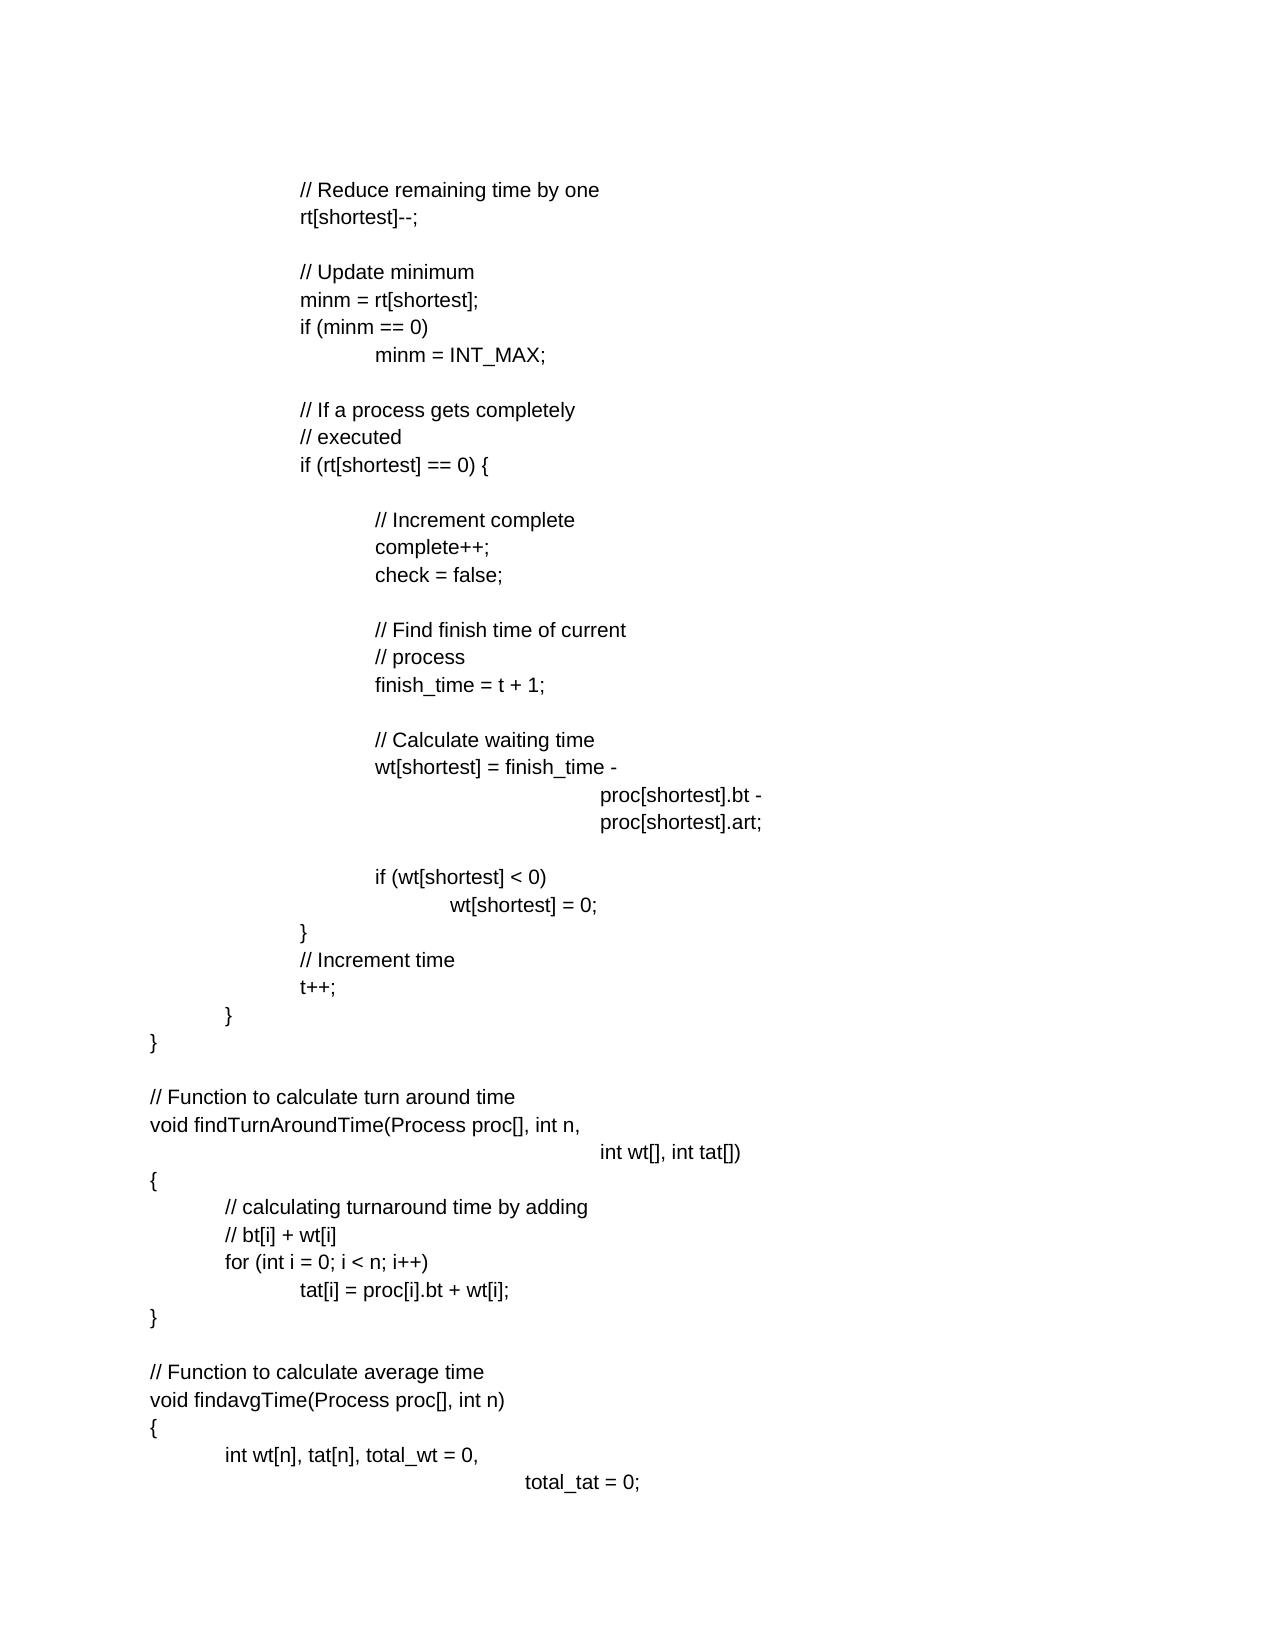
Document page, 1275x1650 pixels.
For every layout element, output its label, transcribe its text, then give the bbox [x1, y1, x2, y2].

text proc[shortest].bt - [150, 782, 1125, 806]
text { [150, 1167, 1125, 1191]
text // Find finish time of current [150, 617, 1125, 641]
text tat[i] = proc[i].bt + wt[i]; [150, 1277, 1125, 1301]
text wt[shortest] = finish_time - [150, 755, 1125, 779]
text check = false; [150, 562, 1125, 586]
text complete++; [150, 535, 1125, 559]
text // Update minimum [150, 260, 1125, 284]
text minm = rt[shortest]; [150, 287, 1125, 311]
text for (int i = 0; i < n; i++) [150, 1250, 1125, 1274]
text // Reduce remaining time by one [150, 177, 1125, 201]
text // Calculate waiting time [150, 727, 1125, 751]
text // If a process gets completely [150, 397, 1125, 421]
text } [150, 1030, 1125, 1054]
text if (rt[shortest] == 0) { [150, 452, 1125, 476]
text total_tat = 0; [150, 1470, 1125, 1494]
text } [150, 1305, 1125, 1329]
text // Increment complete [150, 507, 1125, 531]
text int wt[], int tat[]) [150, 1140, 1125, 1164]
text int wt[n], tat[n], total_wt = 0, [150, 1442, 1125, 1466]
text if (minm == 0) [150, 315, 1125, 339]
text finish_time = t + 1; [150, 672, 1125, 696]
text // Function to calculate turn around time [150, 1085, 1125, 1109]
text void findTurnAroundTime(Process proc[], int n, [150, 1112, 1125, 1136]
text { [150, 1415, 1125, 1439]
text void findavgTime(Process proc[], int n) [150, 1387, 1125, 1411]
text wt[shortest] = 0; [150, 892, 1125, 916]
text proc[shortest].art; [150, 810, 1125, 834]
text if (wt[shortest] < 0) [150, 865, 1125, 889]
text // Increment time [150, 947, 1125, 971]
text // Function to calculate average time [150, 1360, 1125, 1384]
text rt[shortest]--; [150, 205, 1125, 229]
text minm = INT_MAX; [150, 342, 1125, 366]
text // executed [150, 425, 1125, 449]
text // calculating turnaround time by adding [150, 1195, 1125, 1219]
text } [150, 920, 1125, 944]
text // bt[i] + wt[i] [150, 1222, 1125, 1246]
text // process [150, 645, 1125, 669]
text t++; [150, 975, 1125, 999]
text } [150, 1002, 1125, 1026]
